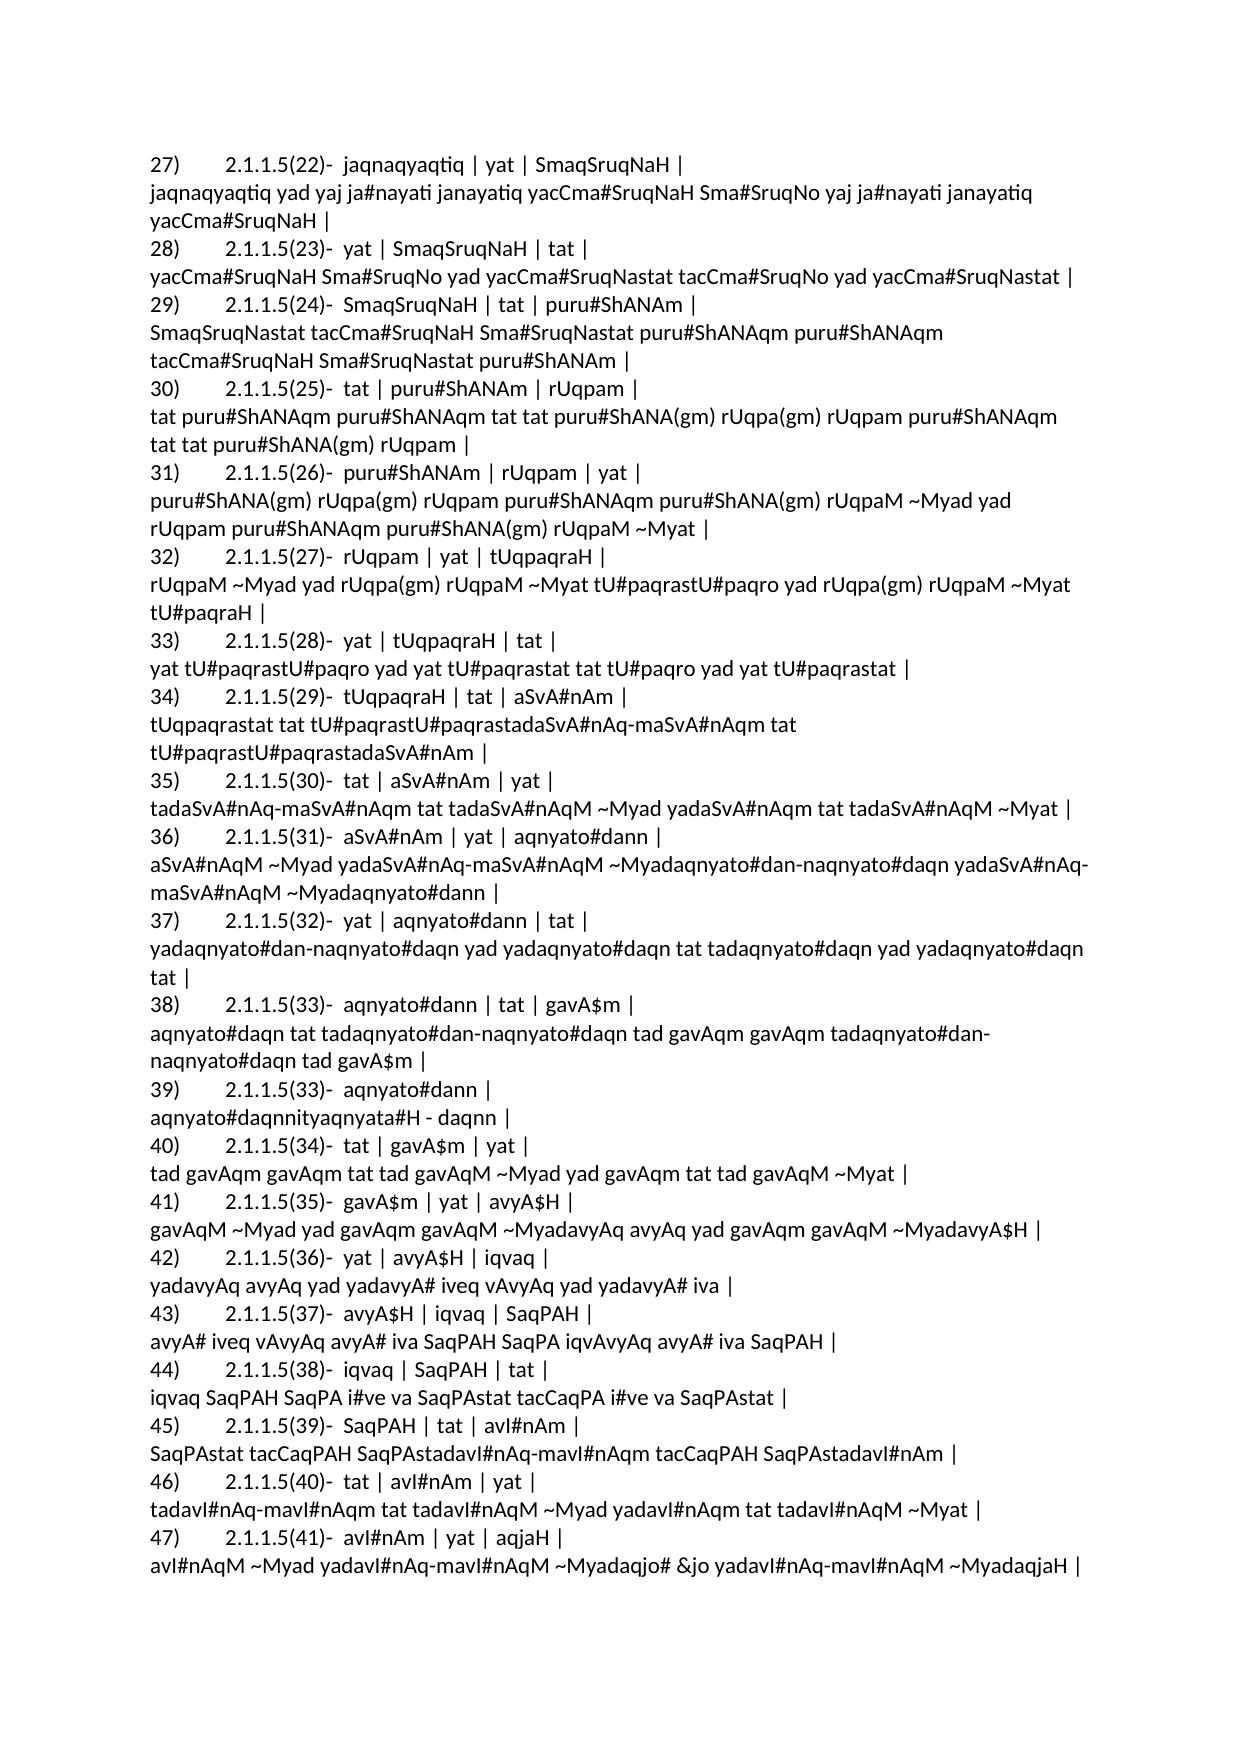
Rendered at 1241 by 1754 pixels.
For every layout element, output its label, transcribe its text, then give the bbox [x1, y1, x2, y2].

text tUqpaqrastat tat tU#paqrastU#paqrastadaSvA#nAq-maSvA#nAqm tat tU#paqrastU#paqrastadaSvA#nAm | [150, 710, 1090, 766]
text 31) 2.1.1.5(26)- puru#ShANAm | rUqpam | yat | [150, 458, 1090, 486]
text aqnyato#daqnnityaqnyata#H - daqnn | [150, 1103, 1090, 1131]
text 35) 2.1.1.5(30)- tat | aSvA#nAm | yat | [150, 766, 1090, 794]
text 45) 2.1.1.5(39)- SaqPAH | tat | avI#nAm | [150, 1411, 1090, 1439]
text tadavI#nAq-mavI#nAqm tat tadavI#nAqM ~Myad yadavI#nAqm tat tadavI#nAqM ~Myat | [150, 1495, 1090, 1523]
text SaqPAstat tacCaqPAH SaqPAstadavI#nAq-mavI#nAqm tacCaqPAH SaqPAstadavI#nAm | [150, 1439, 1090, 1467]
text iqvaq SaqPAH SaqPA i#ve va SaqPAstat tacCaqPA i#ve va SaqPAstat | [150, 1383, 1090, 1411]
text 40) 2.1.1.5(34)- tat | gavA$m | yat | [150, 1131, 1090, 1159]
text yadaqnyato#dan-naqnyato#daqn yad yadaqnyato#daqn tat tadaqnyato#daqn yad yadaqnyato#daqn tat | [150, 934, 1090, 991]
text 36) 2.1.1.5(31)- aSvA#nAm | yat | aqnyato#dann | [150, 822, 1090, 851]
text puru#ShANA(gm) rUqpa(gm) rUqpam puru#ShANAqm puru#ShANA(gm) rUqpaM ~Myad yad rUqpam puru#ShANAqm puru#ShANA(gm) rUqpaM ~Myat | [150, 486, 1090, 542]
text 41) 2.1.1.5(35)- gavA$m | yat | avyA$H | [150, 1187, 1090, 1215]
text 32) 2.1.1.5(27)- rUqpam | yat | tUqpaqraH | [150, 542, 1090, 570]
text jaqnaqyaqtiq yad yaj ja#nayati janayatiq yacCma#SruqNaH Sma#SruqNo yaj ja#nayati janayatiq yacCma#SruqNaH | [150, 178, 1090, 234]
text avI#nAqM ~Myad yadavI#nAq-mavI#nAqM ~Myadaqjo# &jo yadavI#nAq-mavI#nAqM ~MyadaqjaH | [150, 1551, 1090, 1579]
text tadaSvA#nAq-maSvA#nAqm tat tadaSvA#nAqM ~Myad yadaSvA#nAqm tat tadaSvA#nAqM ~Myat | [150, 794, 1090, 822]
text aqnyato#daqn tat tadaqnyato#dan-naqnyato#daqn tad gavAqm gavAqm tadaqnyato#dan-naqnyato#daqn tad gavA$m | [150, 1019, 1090, 1075]
text 29) 2.1.1.5(24)- SmaqSruqNaH | tat | puru#ShANAm | [150, 290, 1090, 318]
text 33) 2.1.1.5(28)- yat | tUqpaqraH | tat | [150, 626, 1090, 654]
text 47) 2.1.1.5(41)- avI#nAm | yat | aqjaH | [150, 1523, 1090, 1551]
text 42) 2.1.1.5(36)- yat | avyA$H | iqvaq | [150, 1243, 1090, 1271]
text 34) 2.1.1.5(29)- tUqpaqraH | tat | aSvA#nAm | [150, 682, 1090, 710]
text avyA# iveq vAvyAq avyA# iva SaqPAH SaqPA iqvAvyAq avyA# iva SaqPAH | [150, 1327, 1090, 1355]
text aSvA#nAqM ~Myad yadaSvA#nAq-maSvA#nAqM ~Myadaqnyato#dan-naqnyato#daqn yadaSvA#nAq-maSvA#nAqM ~Myadaqnyato#dann | [150, 851, 1090, 907]
text 46) 2.1.1.5(40)- tat | avI#nAm | yat | [150, 1467, 1090, 1495]
text 38) 2.1.1.5(33)- aqnyato#dann | tat | gavA$m | [150, 991, 1090, 1019]
text yacCma#SruqNaH Sma#SruqNo yad yacCma#SruqNastat tacCma#SruqNo yad yacCma#SruqNastat | [150, 262, 1090, 290]
text gavAqM ~Myad yad gavAqm gavAqM ~MyadavyAq avyAq yad gavAqm gavAqM ~MyadavyA$H | [150, 1215, 1090, 1243]
text tad gavAqm gavAqm tat tad gavAqM ~Myad yad gavAqm tat tad gavAqM ~Myat | [150, 1159, 1090, 1187]
text yadavyAq avyAq yad yadavyA# iveq vAvyAq yad yadavyA# iva | [150, 1271, 1090, 1299]
text SmaqSruqNastat tacCma#SruqNaH Sma#SruqNastat puru#ShANAqm puru#ShANAqm tacCma#SruqNaH Sma#SruqNastat puru#ShANAm | [150, 318, 1090, 374]
text 27) 2.1.1.5(22)- jaqnaqyaqtiq | yat | SmaqSruqNaH | [150, 150, 1090, 178]
text 43) 2.1.1.5(37)- avyA$H | iqvaq | SaqPAH | [150, 1299, 1090, 1327]
text rUqpaM ~Myad yad rUqpa(gm) rUqpaM ~Myat tU#paqrastU#paqro yad rUqpa(gm) rUqpaM ~Myat tU#paqraH | [150, 570, 1090, 626]
text 44) 2.1.1.5(38)- iqvaq | SaqPAH | tat | [150, 1355, 1090, 1383]
text tat puru#ShANAqm puru#ShANAqm tat tat puru#ShANA(gm) rUqpa(gm) rUqpam puru#ShANAqm tat tat puru#ShANA(gm) rUqpam | [150, 402, 1090, 458]
text 37) 2.1.1.5(32)- yat | aqnyato#dann | tat | [150, 907, 1090, 934]
text 39) 2.1.1.5(33)- aqnyato#dann | [150, 1075, 1090, 1103]
text yat tU#paqrastU#paqro yad yat tU#paqrastat tat tU#paqro yad yat tU#paqrastat | [150, 654, 1090, 682]
text 30) 2.1.1.5(25)- tat | puru#ShANAm | rUqpam | [150, 374, 1090, 402]
text 28) 2.1.1.5(23)- yat | SmaqSruqNaH | tat | [150, 234, 1090, 262]
